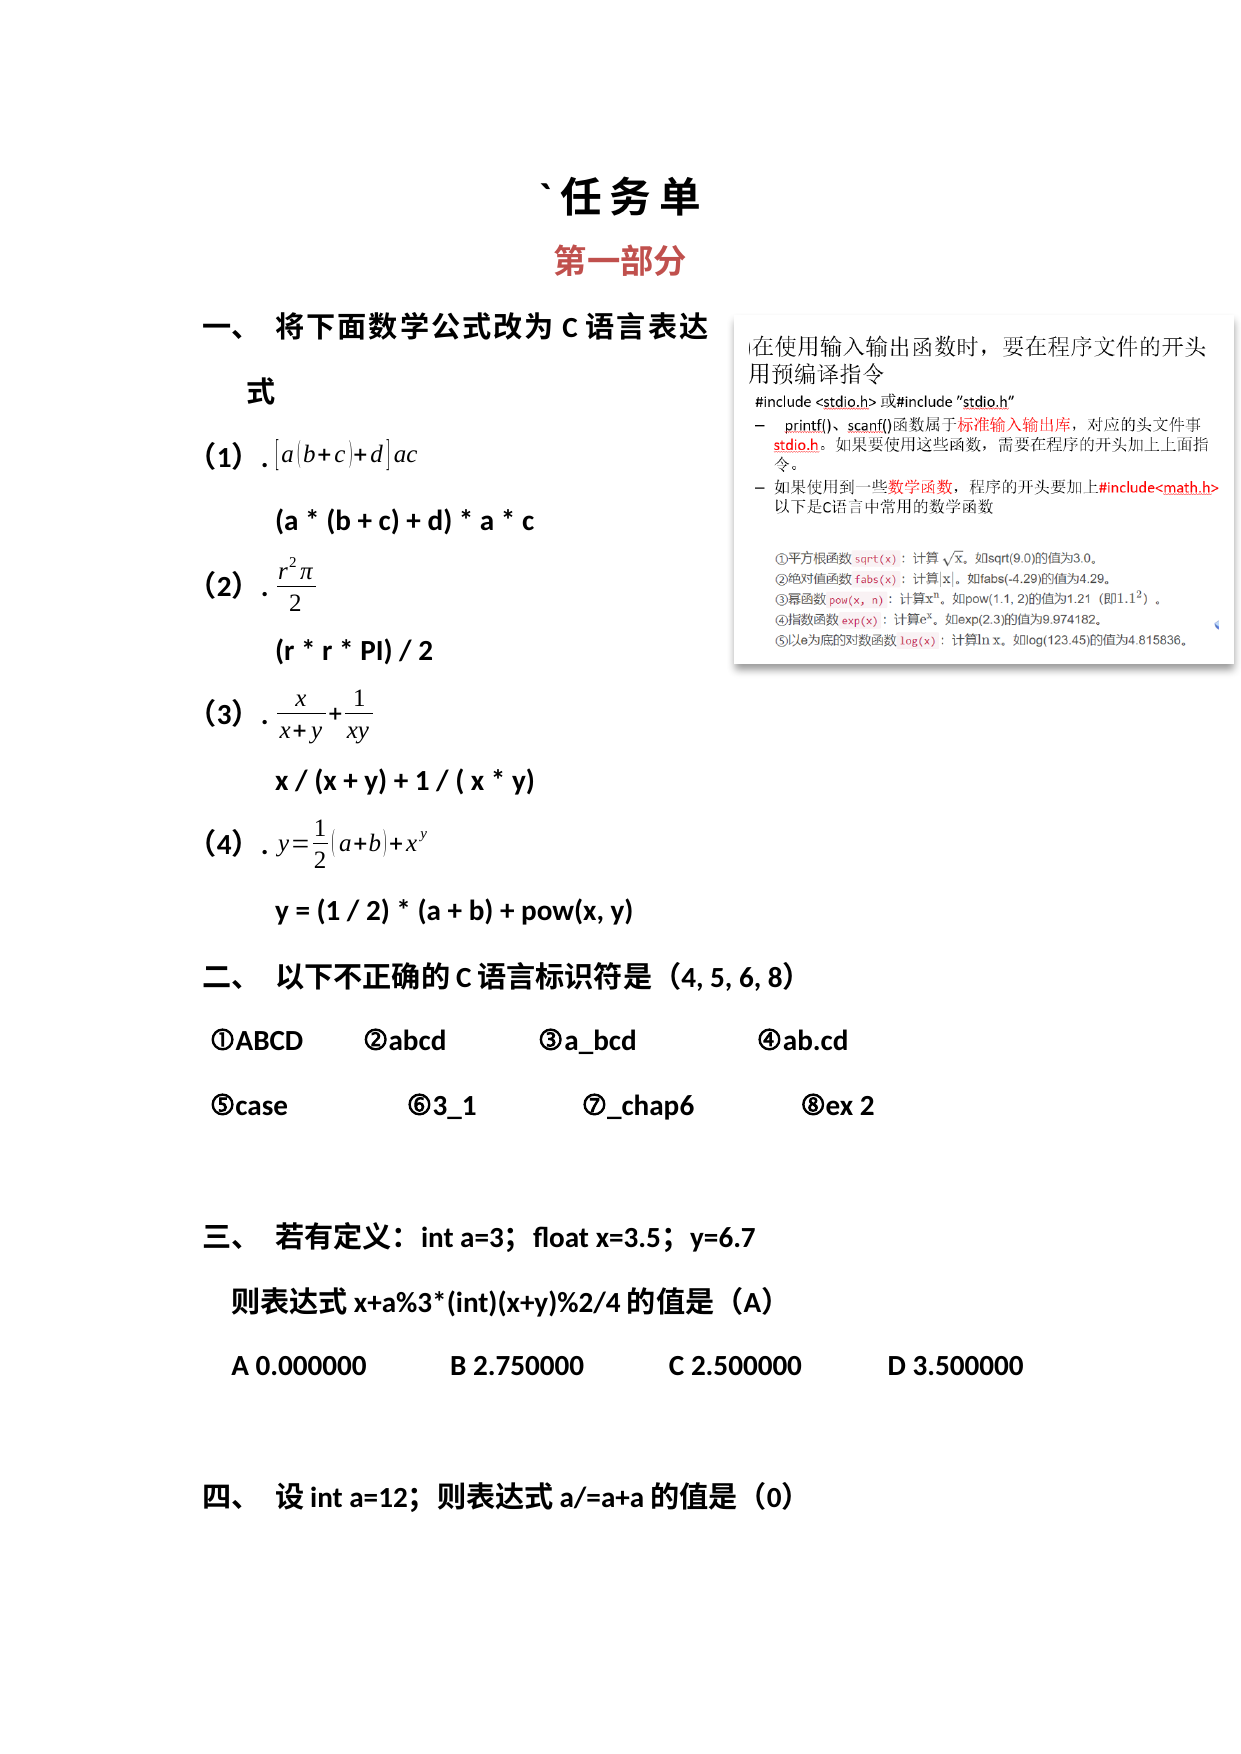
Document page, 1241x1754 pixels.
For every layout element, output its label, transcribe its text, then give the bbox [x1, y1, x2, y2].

list 若有定义：int a=3；float x=3.5；y=6.7 [202, 1202, 1053, 1267]
text 则表达式x+a%3*(int)(x+y)%2/4的值是（A） [187, 1267, 1053, 1332]
list 将下面数学公式改为C语言表达式 [202, 292, 1053, 422]
list 设int a=12；则表达式a/=a+a的值是（0） [202, 1462, 1053, 1527]
text (r * r * PI) / 2 [275, 617, 1053, 682]
text x / (x + y) + 1 / ( x * y) [275, 747, 1053, 812]
list 以下不正确的C语言标识符是（4, 5, 6, 8） [202, 942, 1053, 1007]
text 第一部分 [187, 227, 1053, 292]
text `任务单 [187, 162, 1053, 227]
text case 3_1 _chap6 ex 2 [209, 1072, 1053, 1137]
list y = (1 / 2) * (a + b) + pow(x, y) [275, 877, 1053, 942]
picture [749, 329, 1219, 649]
text ABCD abcd a_bcd ab.cd [209, 1007, 1053, 1072]
text A 0.000000 B 2.750000 C 2.500000 D 3.500000 [187, 1332, 1053, 1397]
text (a * (b + c) + d) * a * c [275, 487, 729, 552]
